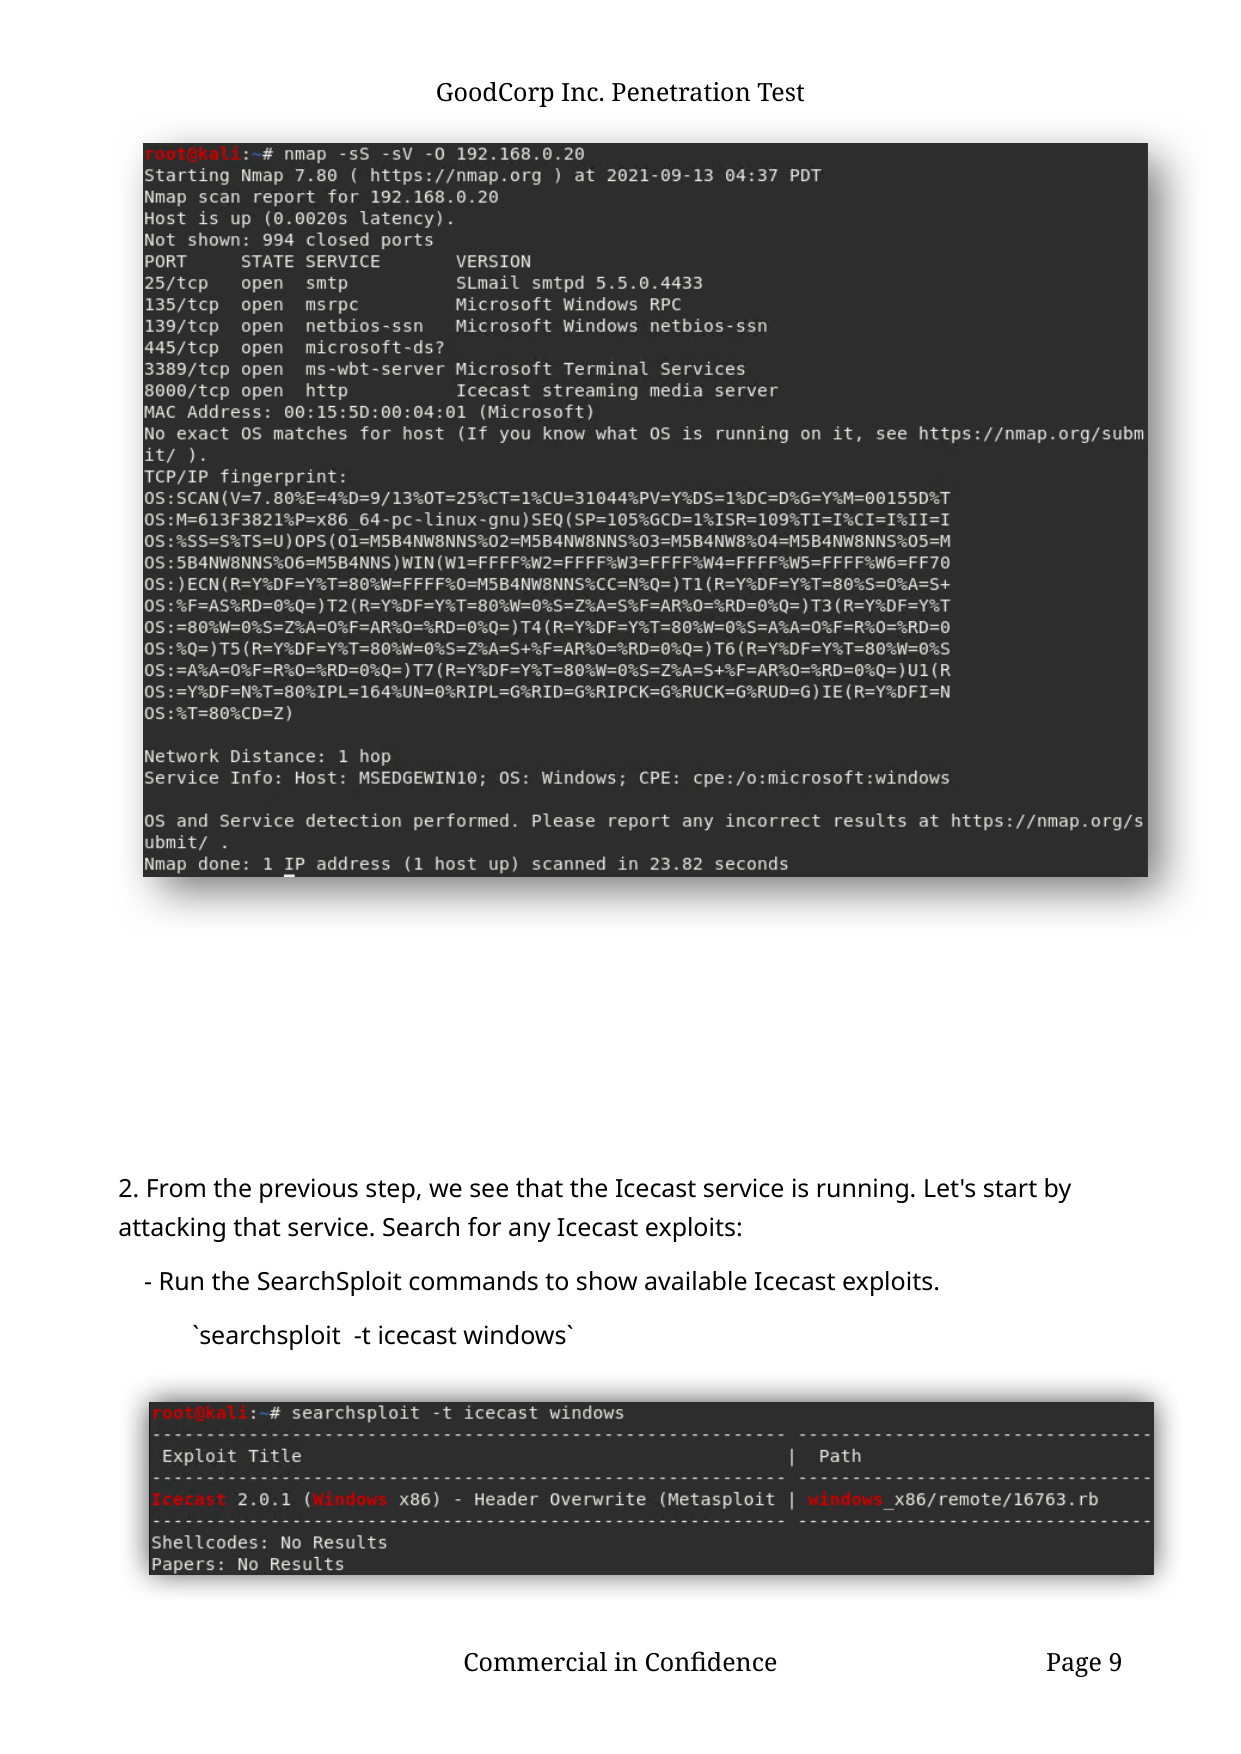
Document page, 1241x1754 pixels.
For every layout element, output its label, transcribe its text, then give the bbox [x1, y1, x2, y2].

picture [143, 143, 1148, 877]
text `searchsploit -t icecast windows` [118, 1318, 1122, 1352]
text 2. From the previous step, we see that the Icecast service is running. Let's start by attacking that service. Search for any Icecast exploits: [118, 1171, 1122, 1244]
picture [149, 1402, 1154, 1575]
text - Run the SearchSploit commands to show available Icecast exploits. [118, 1264, 1122, 1298]
